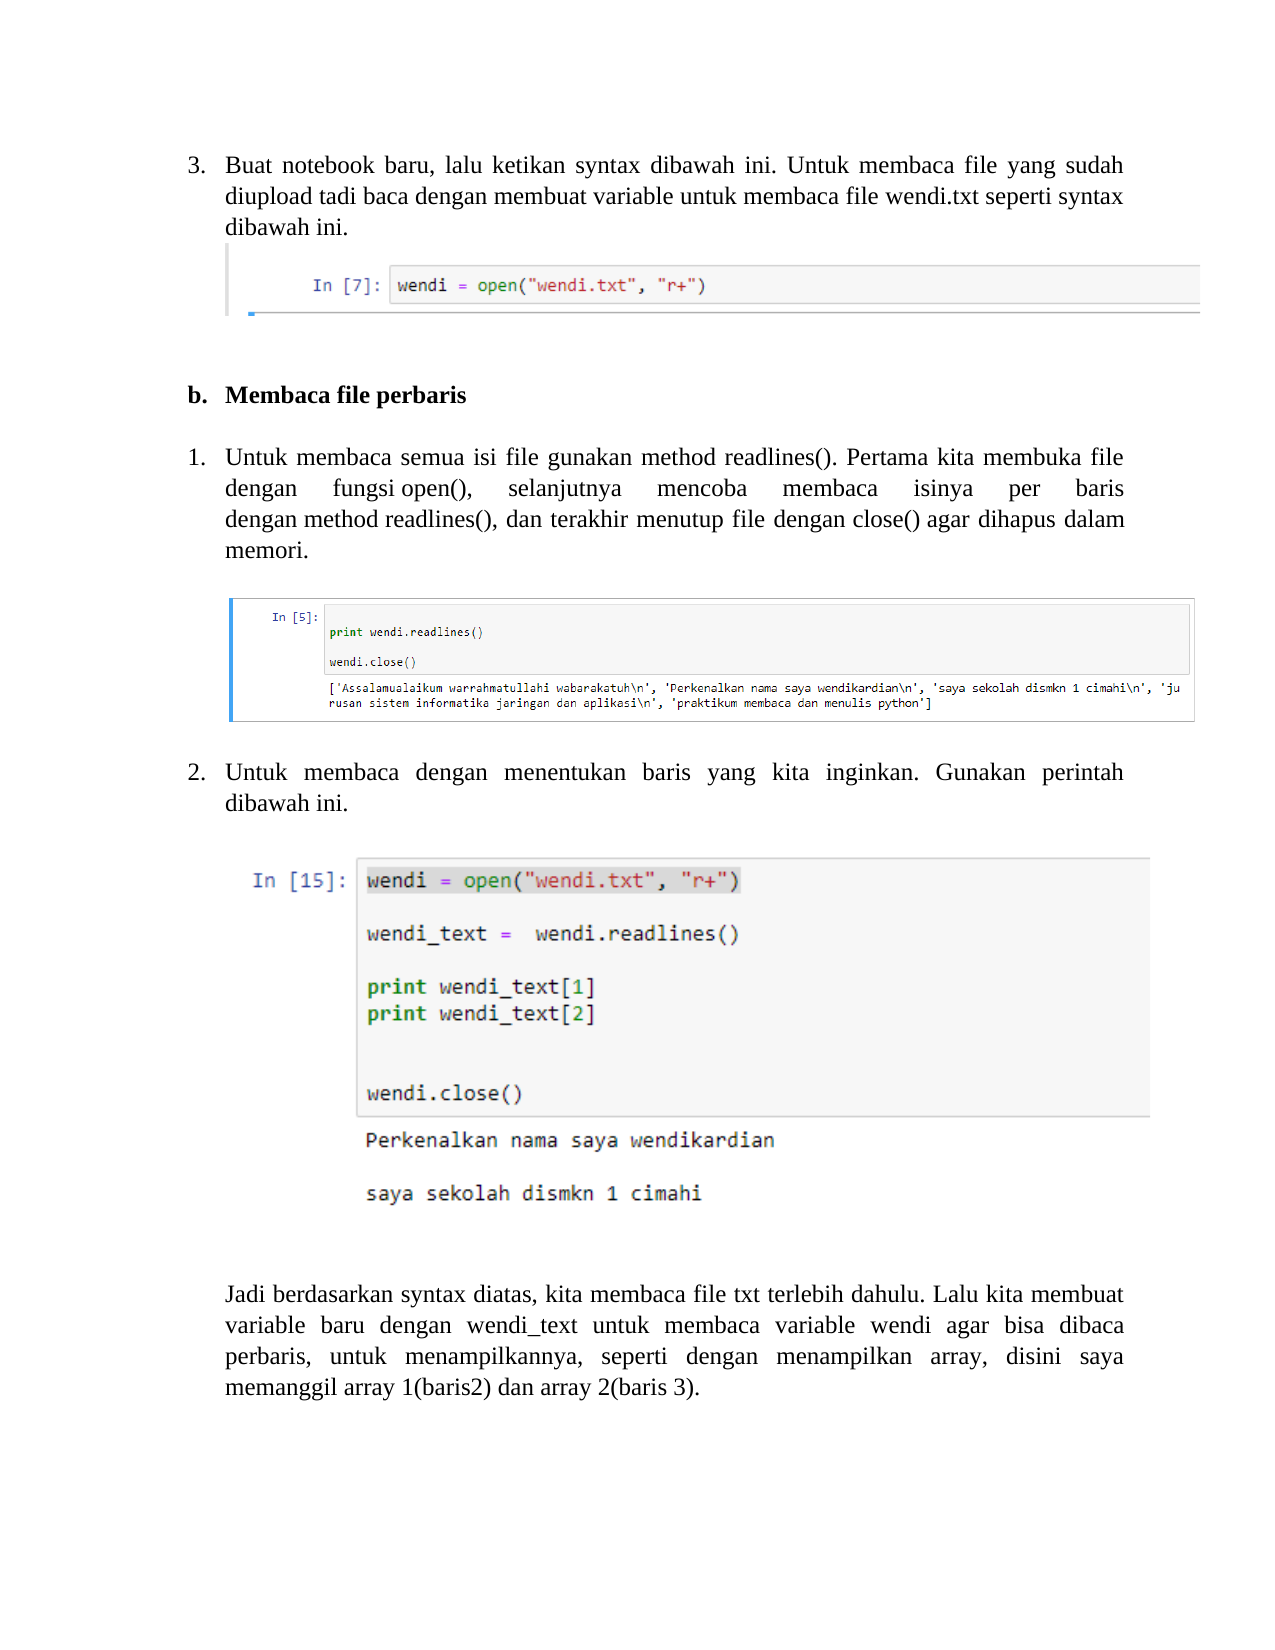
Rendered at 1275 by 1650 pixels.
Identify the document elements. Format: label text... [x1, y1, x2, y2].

picture [225, 850, 1150, 1246]
picture [225, 597, 1200, 725]
picture [225, 243, 1200, 316]
list Untuk membaca dengan menentukan baris yang kita inginkan. Gunakan perintah dibawah ini. [187, 757, 1125, 817]
list Untuk membaca semua isi file gunakan method readlines(). Pertama kita membuka file dengan fungsi open(), selanjutnya mencoba membaca isinya per baris dengan method readlines(), dan terakhir menutup file dengan close() agar dihapus dalam memori. [187, 442, 1125, 564]
list Buat notebook baru, lalu ketikan syntax dibawah ini. Untuk membaca file yang sudah diupload tadi baca dengan membuat variable untuk membaca file wendi.txt seperti syntax dibawah ini. [187, 150, 1125, 241]
list Membaca file perbaris [187, 380, 1125, 409]
text Jadi berdasarkan syntax diatas, kita membaca file txt terlebih dahulu. Lalu kita membuat variable baru dengan wendi_text untuk membaca variable wendi agar bisa dibaca perbaris, untuk menampilkannya, seperti dengan menampilkan array, disini saya memanggil array 1(baris2) dan array 2(baris 3). [225, 1279, 1125, 1401]
